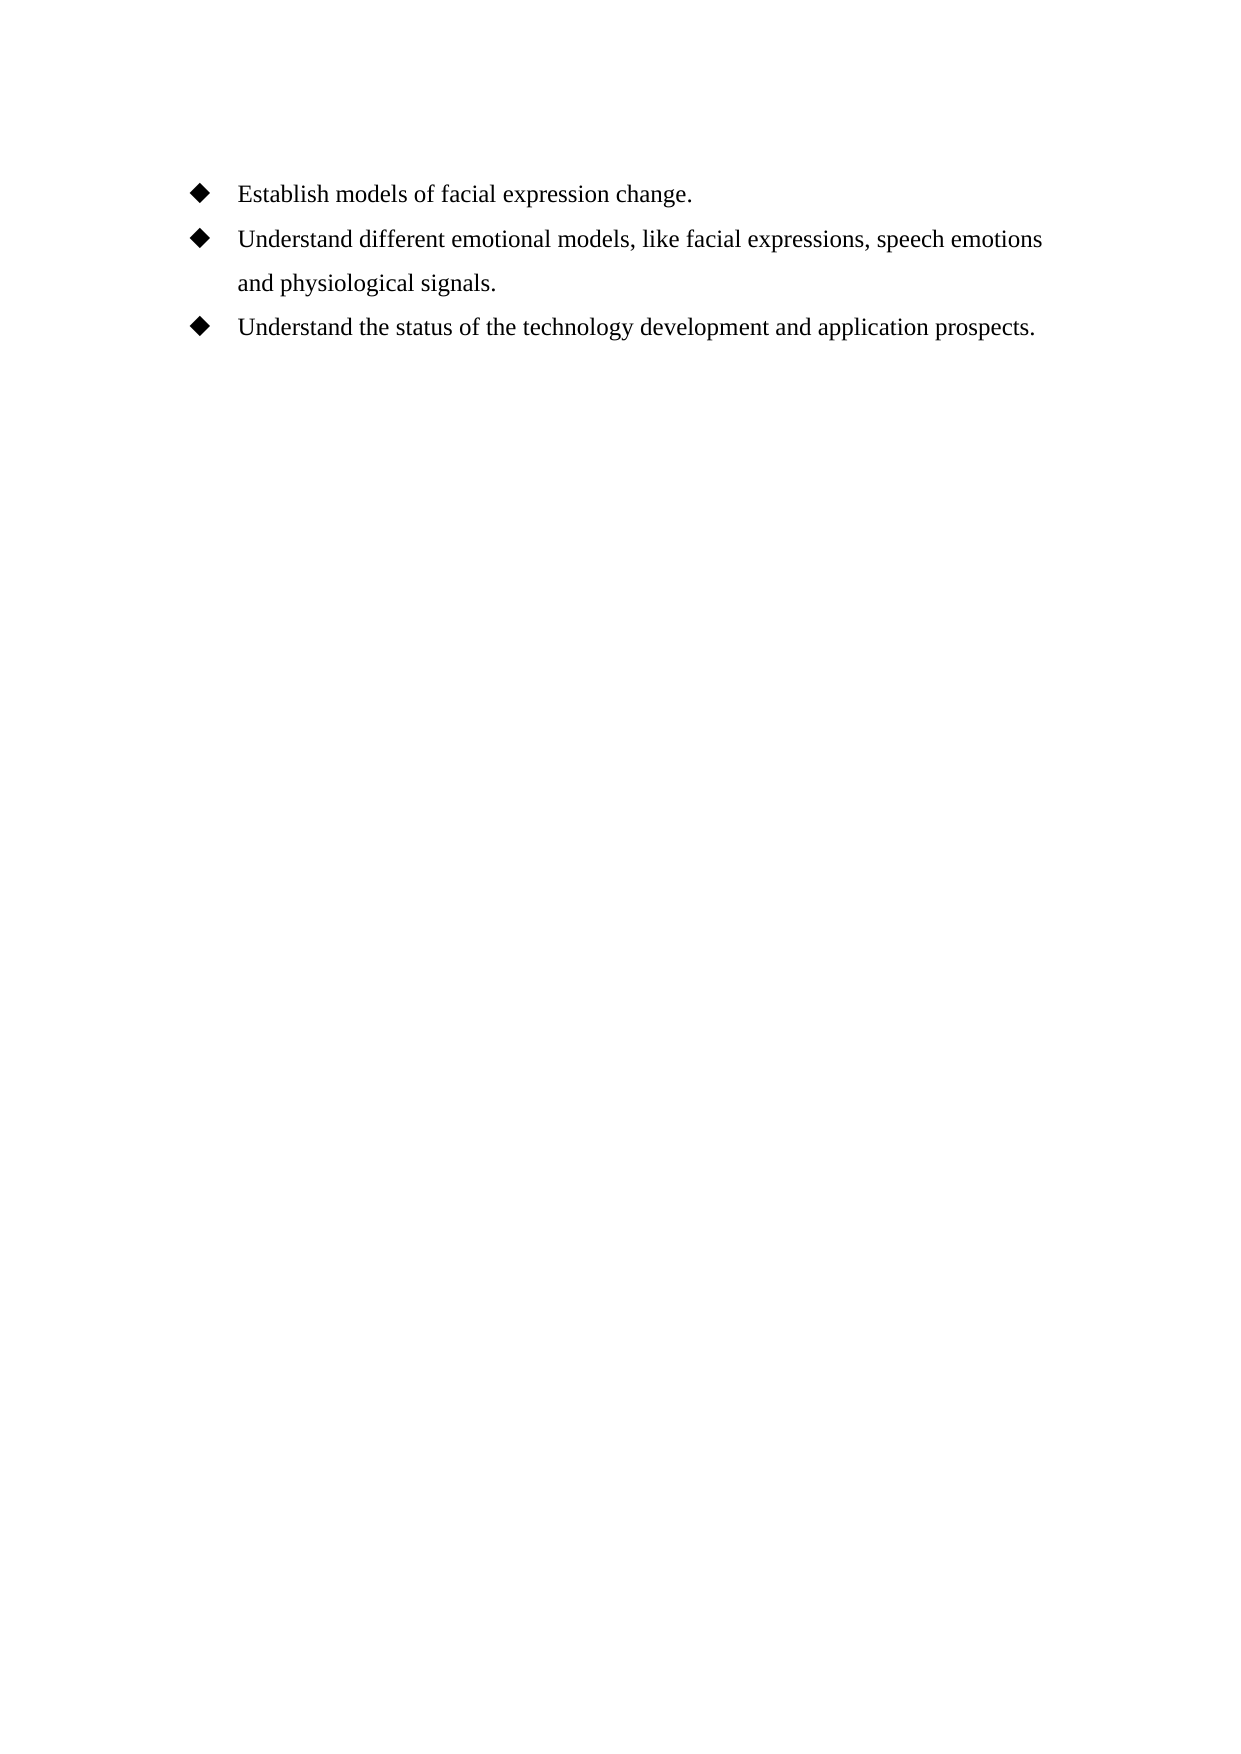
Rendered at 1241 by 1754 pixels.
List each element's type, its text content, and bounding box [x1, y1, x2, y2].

list Understand the status of the technology development and application prospects. [187, 304, 1053, 348]
list Understand different emotional models, like facial expressions, speech emotions and physiological signals. [187, 216, 1053, 304]
list Establish models of facial expression change. [187, 172, 1053, 216]
